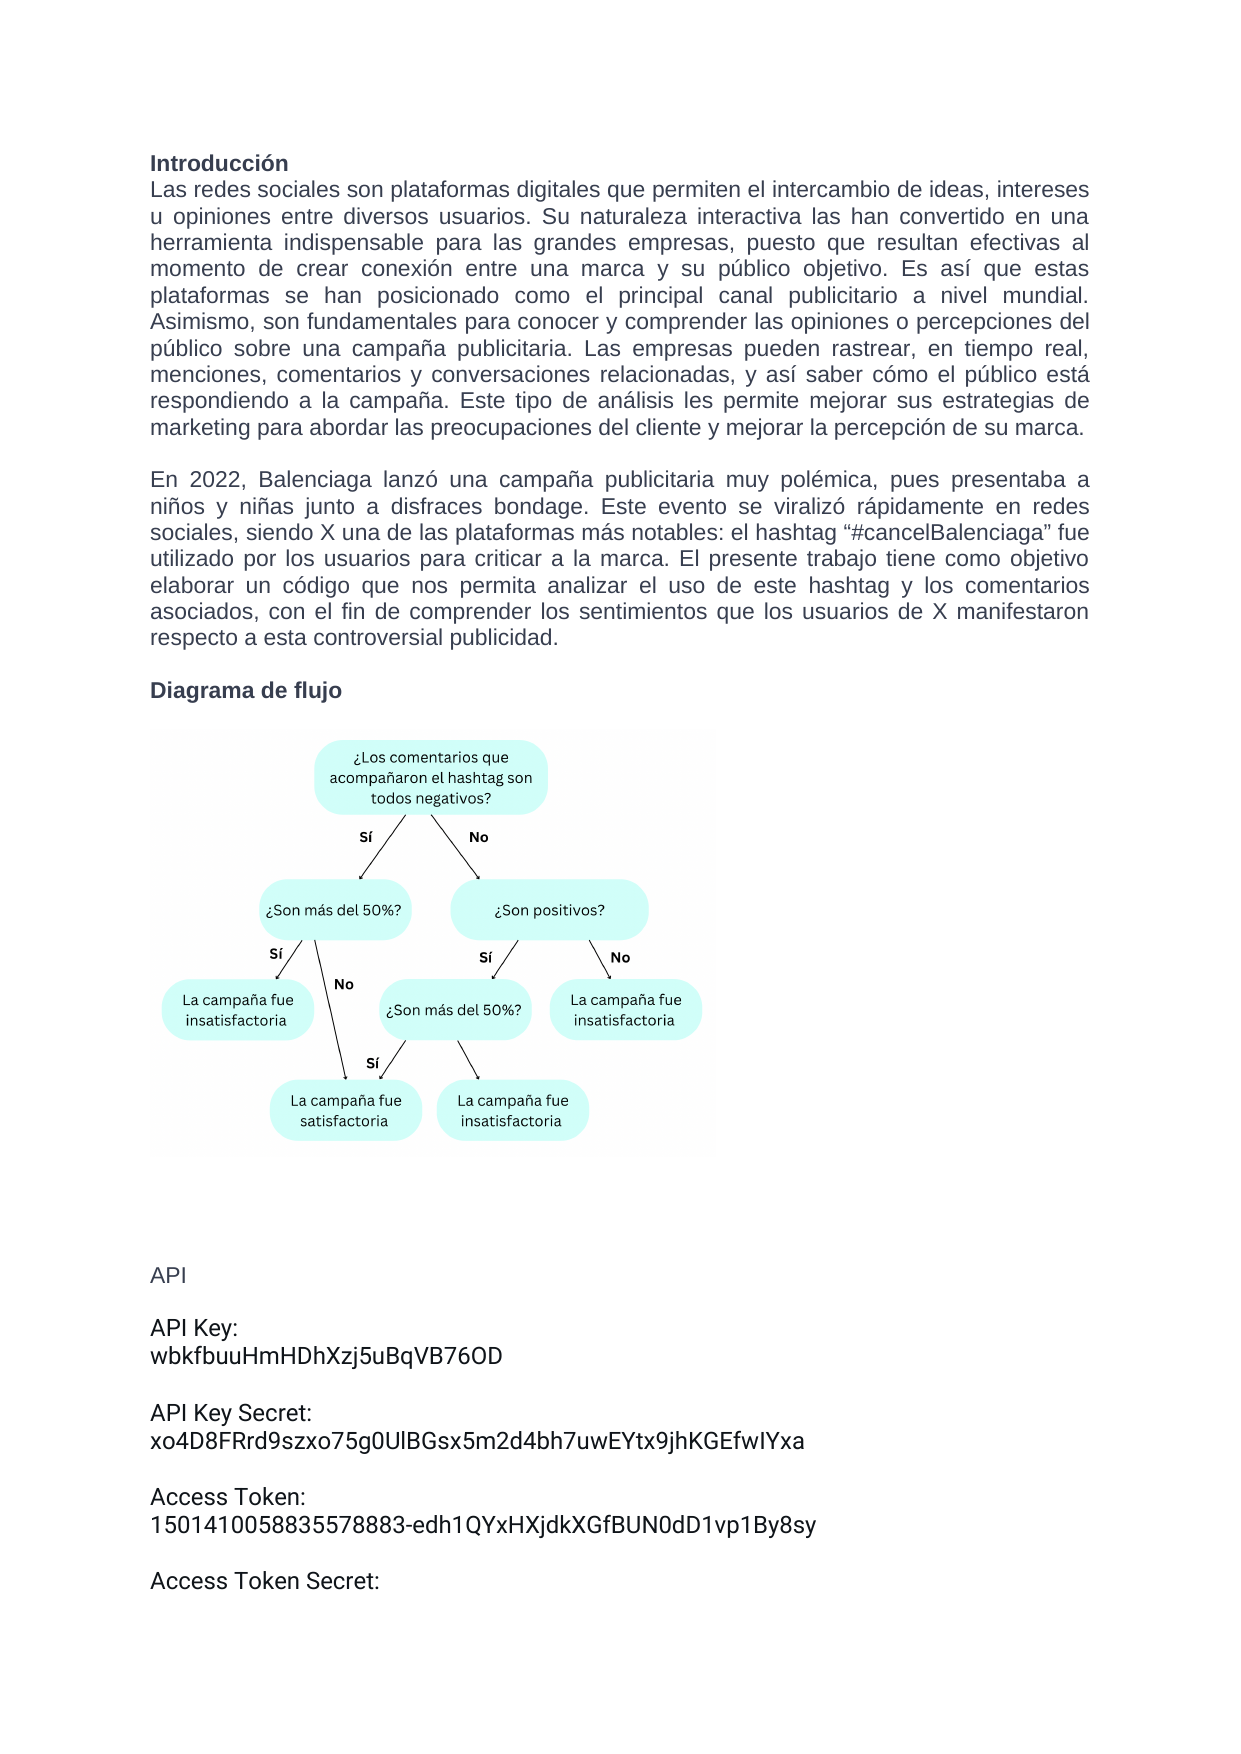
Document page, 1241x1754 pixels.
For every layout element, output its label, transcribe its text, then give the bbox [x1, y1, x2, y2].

text API [150, 1262, 1090, 1288]
text Introducción [150, 150, 1090, 176]
text wbkfbuuHmHDhXzj5uBqVB76OD [150, 1343, 1090, 1371]
text Access Token Secret: [150, 1568, 1090, 1596]
text Access Token: [150, 1483, 1090, 1511]
text API Key Secret: [150, 1399, 1090, 1427]
text xo4D8FRrd9szxo75g0UlBGsx5m2d4bh7uwEYtx9jhKGEfwIYxa [150, 1427, 1090, 1455]
text API Key: [150, 1314, 1090, 1343]
picture [150, 729, 716, 1157]
text Diagrama de flujo [150, 677, 1090, 703]
text En 2022, Balenciaga lanzó una campaña publicitaria muy polémica, pues presentaba a niños y niñas junto a disfraces bondage. Este evento se viralizó rápidamente en redes sociales, siendo X una de las plataformas más notables: el hashtag “#cancelBalenciaga” fue utilizado por los usuarios para criticar a la marca. El presente trabajo tiene como objetivo elaborar un código que nos permita analizar el uso de este hashtag y los comentarios asociados, con el fin de comprender los sentimientos que los usuarios de X manifestaron respecto a esta controversial publicidad. [150, 466, 1090, 651]
text 1501410058835578883-edh1QYxHXjdkXGfBUN0dD1vp1By8sy [150, 1511, 1090, 1539]
text Las redes sociales son plataformas digitales que permiten el intercambio de ideas, intereses u opiniones entre diversos usuarios. Su naturaleza interactiva las han convertido en una herramienta indispensable para las grandes empresas, puesto que resultan efectivas al momento de crear conexión entre una marca y su público objetivo. Es así que estas plataformas se han posicionado como el principal canal publicitario a nivel mundial. Asimismo, son fundamentales para conocer y comprender las opiniones o percepciones del público sobre una campaña publicitaria. Las empresas pueden rastrear, en tiempo real, menciones, comentarios y conversaciones relacionadas, y así saber cómo el público está respondiendo a la campaña. Este tipo de análisis les permite mejorar sus estrategias de marketing para abordar las preocupaciones del cliente y mejorar la percepción de su marca. [150, 176, 1090, 440]
